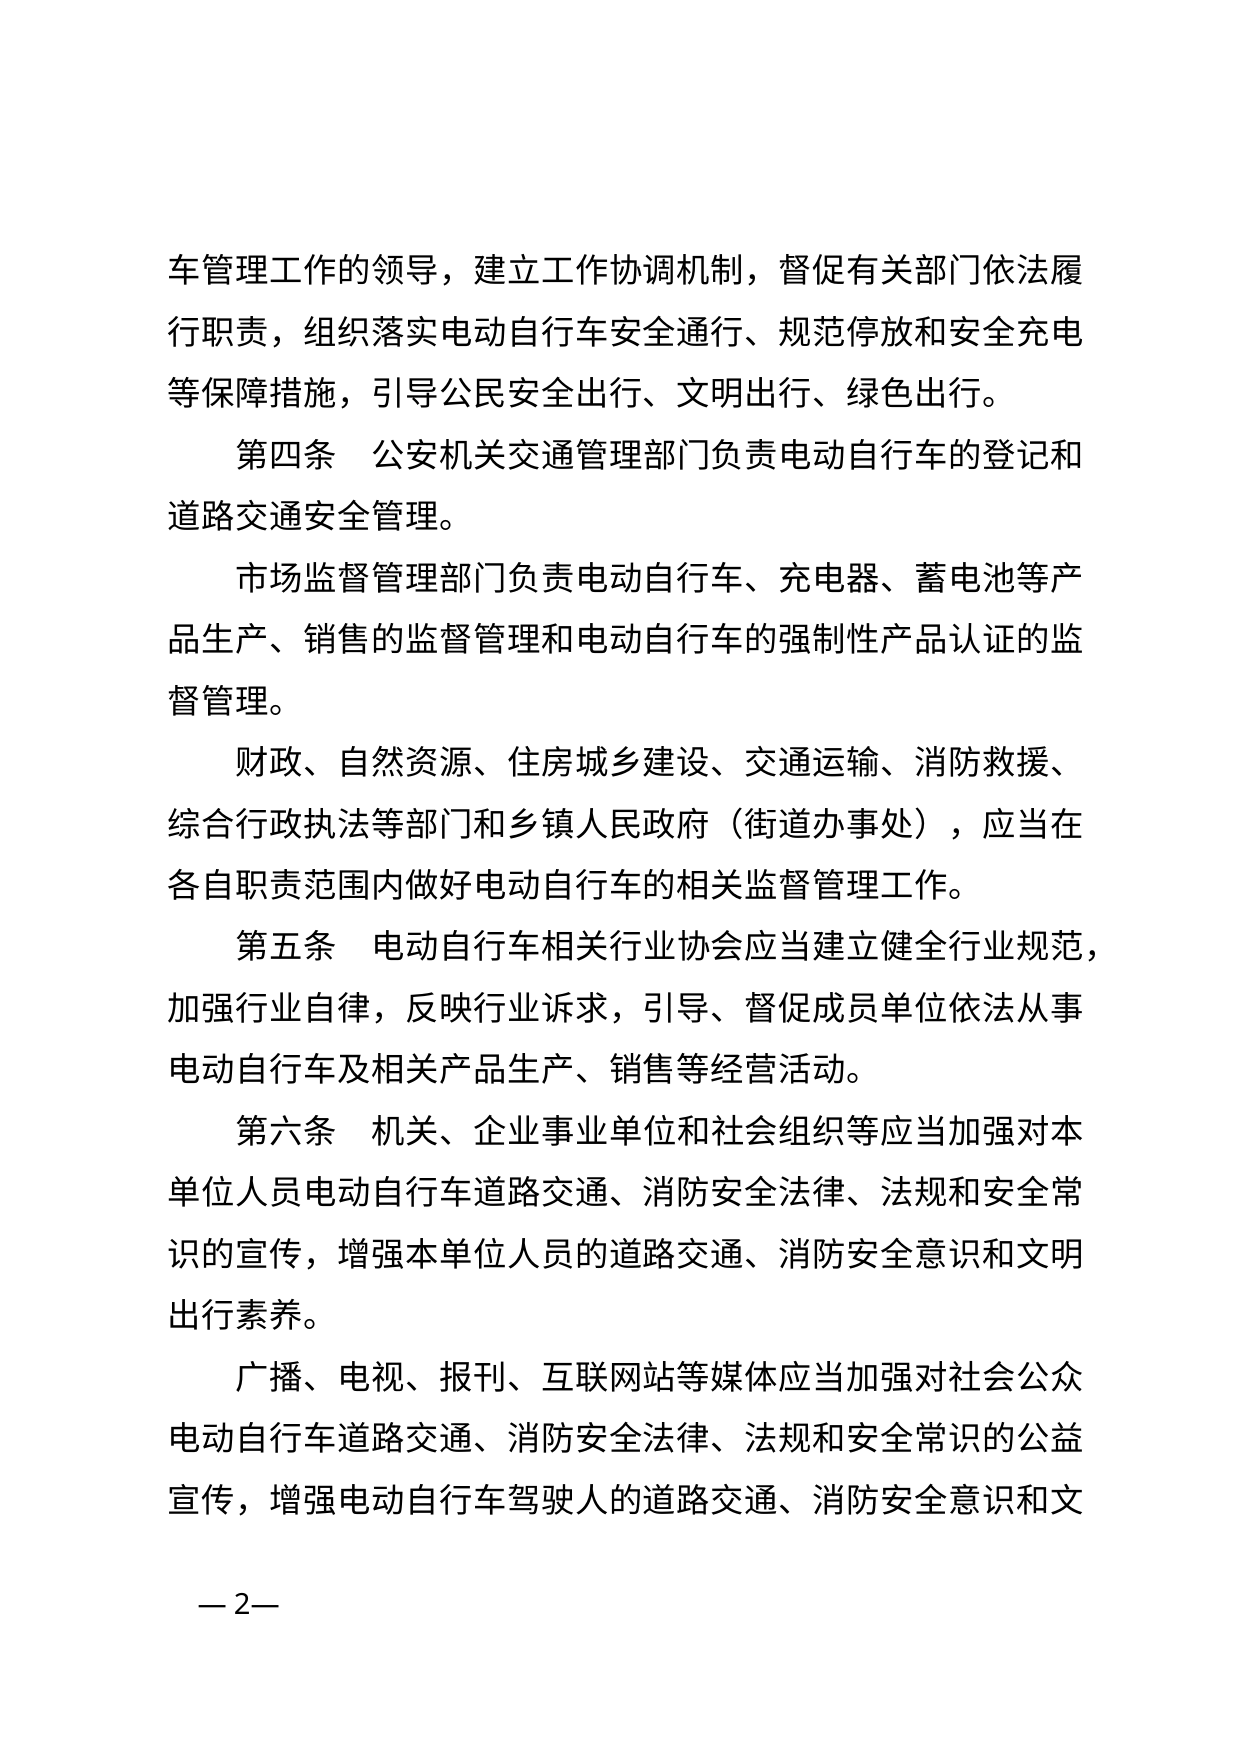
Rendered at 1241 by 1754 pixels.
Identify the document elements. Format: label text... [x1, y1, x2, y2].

text 财政、自然资源、住房城乡建设、交通运输、消防救援、综合行政执法等部门和乡镇人民政府（街道办事处），应当在各自职责范围内做好电动自行车的相关监督管理工作。 [168, 729, 1084, 914]
text 市场监督管理部门负责电动自行车、充电器、蓄电池等产品生产、销售的监督管理和电动自行车的强制性产品认证的监督管理。 [168, 545, 1084, 729]
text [168, 238, 1084, 422]
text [168, 1344, 1084, 1528]
text 第六条 机关、企业事业单位和社会组织等应当加强对本单位人员电动自行车道路交通、消防安全法律、法规和安全常识的宣传，增强本单位人员的道路交通、消防安全意识和文明出行素养。 [168, 1098, 1084, 1344]
text 第四条 公安机关交通管理部门负责电动自行车的登记和道路交通安全管理。 [168, 422, 1084, 545]
text 第五条 电动自行车相关行业协会应当建立健全行业规范，加强行业自律，反映行业诉求，引导、督促成员单位依法从事电动自行车及相关产品生产、销售等经营活动。 [168, 914, 1084, 1098]
